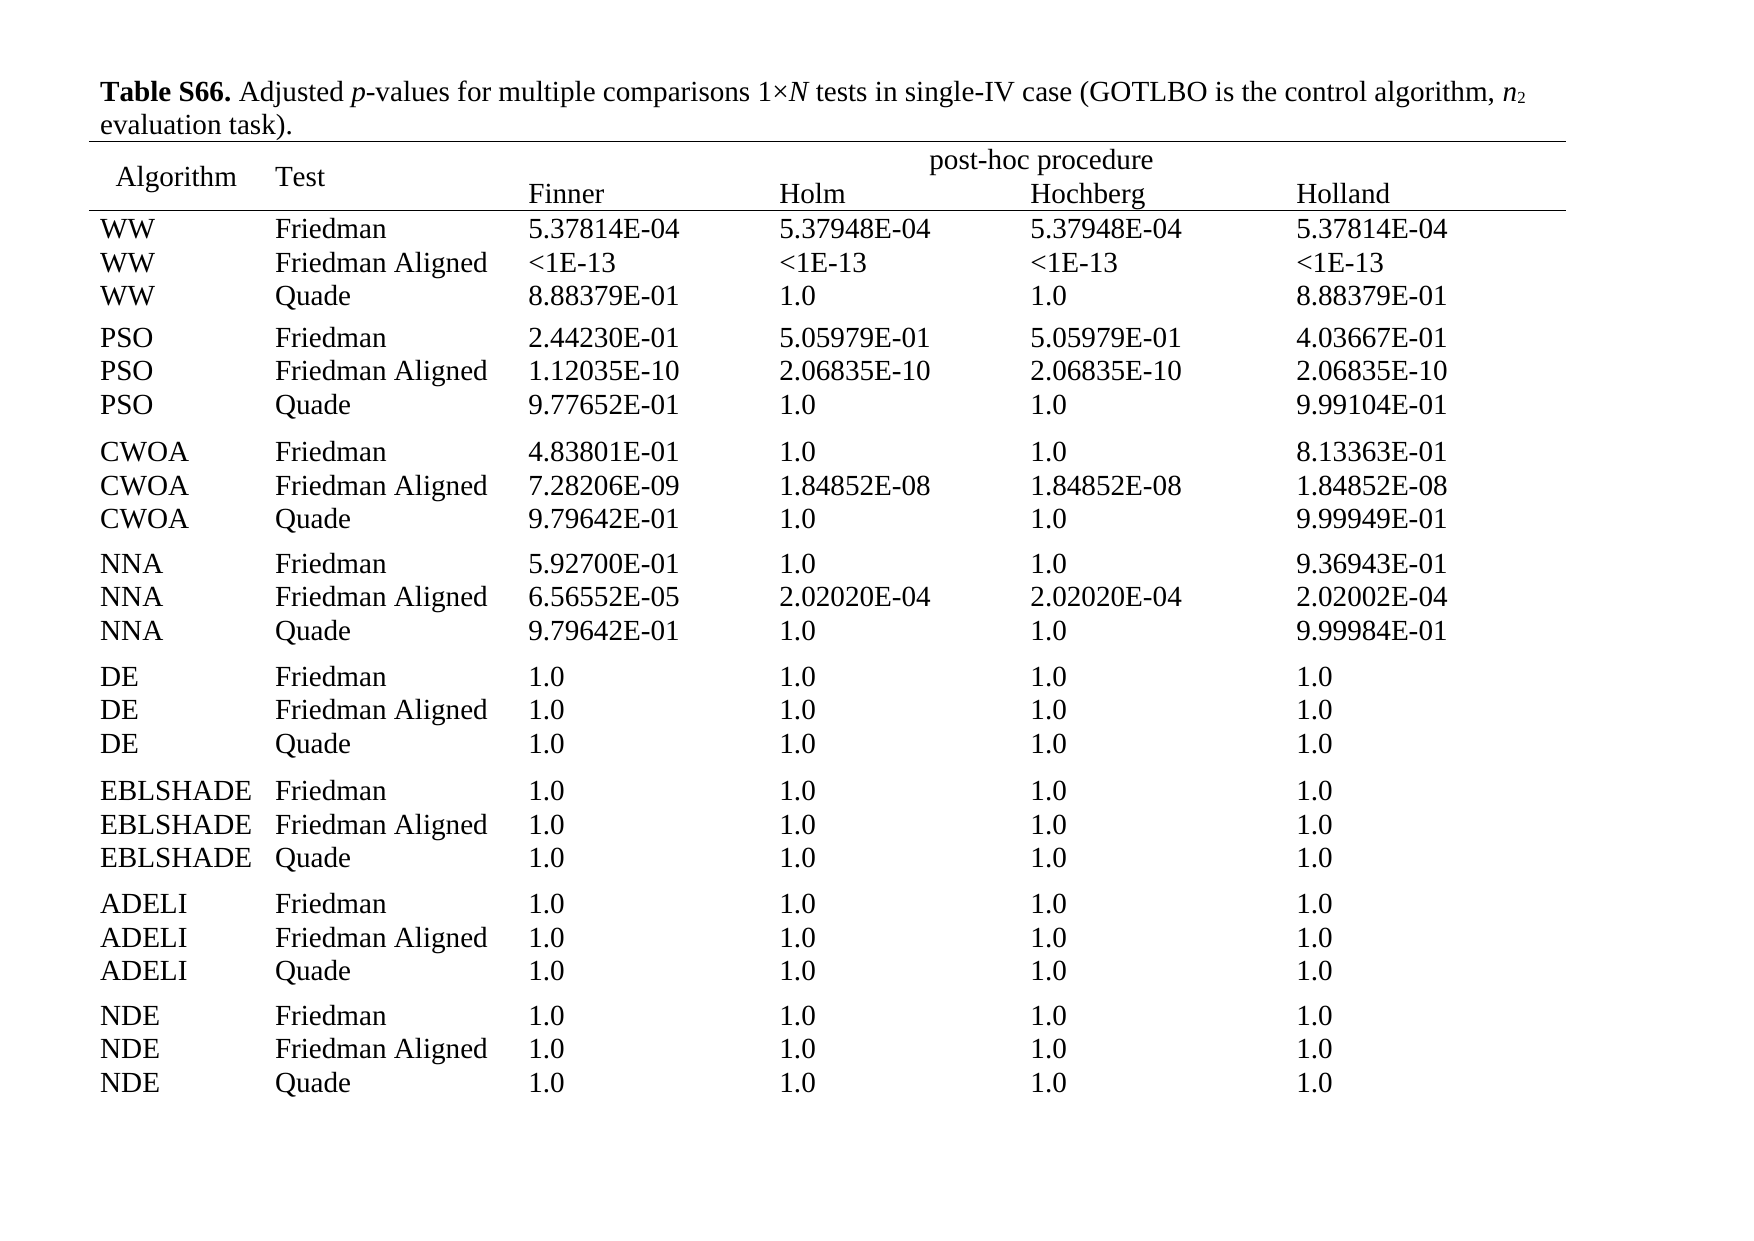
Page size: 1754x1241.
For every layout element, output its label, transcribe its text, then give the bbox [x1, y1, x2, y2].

table_cell 1.0 [768, 278, 1019, 320]
table_cell Quade [264, 501, 517, 546]
table_cell 5.92700E-01 [517, 546, 768, 579]
table_cell 2.02020E-04 [768, 579, 1019, 613]
table_cell Quade [264, 1065, 517, 1111]
table_cell 1.0 [1285, 659, 1566, 692]
table_cell Friedman [264, 320, 517, 353]
table_cell NNA [89, 613, 263, 659]
table_cell 1.0 [1019, 278, 1285, 320]
table_cell 1.0 [1019, 840, 1285, 886]
table_cell CWOA [89, 434, 263, 468]
table_cell 9.99984E-01 [1285, 613, 1566, 659]
table_cell EBLSHADE [89, 807, 263, 840]
table_cell 5.37814E-04 [517, 211, 768, 245]
table_cell 1.0 [517, 726, 768, 773]
table_cell 1.0 [517, 1031, 768, 1065]
table_cell 1.0 [768, 773, 1019, 807]
table_cell 1.0 [1285, 773, 1566, 807]
table_cell Hochberg [1019, 176, 1285, 210]
table_cell 2.06835E-10 [1019, 353, 1285, 387]
table_cell 1.0 [517, 693, 768, 726]
table_cell Quade [264, 953, 517, 998]
table_header Table S66. Adjusted p-values for multiple comparisons 1×N tests in single-IV case (GOTLBO is the control algorithm, n2 evaluation task). [89, 74, 1566, 141]
table_cell 8.88379E-01 [1285, 278, 1566, 320]
table_cell DE [89, 693, 263, 726]
table_cell 1.0 [1019, 807, 1285, 840]
table_cell ADELI [89, 886, 263, 920]
table_cell <1E-13 [1285, 245, 1566, 278]
table_cell NDE [89, 1065, 263, 1111]
table_cell Holm [768, 176, 1019, 210]
table_cell 1.0 [1285, 840, 1566, 886]
table_cell 1.0 [768, 920, 1019, 953]
table_cell PSO [89, 353, 263, 387]
table_cell Algorithm [89, 142, 263, 210]
table_cell 1.0 [768, 434, 1019, 468]
table_cell 2.06835E-10 [1285, 353, 1566, 387]
table_cell 1.0 [517, 1065, 768, 1111]
table_cell 1.0 [1019, 920, 1285, 953]
table_cell 1.0 [1019, 773, 1285, 807]
table_cell 1.0 [517, 840, 768, 886]
table_cell 1.0 [768, 693, 1019, 726]
table_cell 1.0 [768, 840, 1019, 886]
table_cell 1.0 [768, 998, 1019, 1031]
table_cell 5.37814E-04 [1285, 211, 1566, 245]
table_cell Holland [1285, 176, 1566, 210]
table_cell PSO [89, 320, 263, 353]
table_cell 9.99104E-01 [1285, 387, 1566, 434]
table_cell 4.83801E-01 [517, 434, 768, 468]
table_cell NDE [89, 998, 263, 1031]
table_cell 1.0 [1019, 387, 1285, 434]
table_cell ADELI [89, 920, 263, 953]
table_cell 1.0 [1285, 1065, 1566, 1111]
table_cell 1.0 [768, 546, 1019, 579]
table_cell Test [264, 142, 517, 210]
table_cell 1.0 [517, 773, 768, 807]
table_cell 9.99949E-01 [1285, 501, 1566, 546]
table_cell 1.0 [1019, 1031, 1285, 1065]
table_cell 1.0 [1019, 501, 1285, 546]
table_cell 1.0 [517, 886, 768, 920]
table_cell 5.37948E-04 [1019, 211, 1285, 245]
table_cell Quade [264, 387, 517, 434]
table_cell <1E-13 [768, 245, 1019, 278]
table_cell <1E-13 [1019, 245, 1285, 278]
table_cell Friedman Aligned [264, 920, 517, 953]
table_cell Friedman Aligned [264, 468, 517, 501]
table_cell PSO [89, 387, 263, 434]
table_cell 1.0 [1285, 807, 1566, 840]
table_cell ADELI [89, 953, 263, 998]
table_cell Friedman [264, 998, 517, 1031]
table_cell 1.0 [1019, 693, 1285, 726]
table_cell 1.0 [768, 387, 1019, 434]
table_cell Quade [264, 840, 517, 886]
table_cell 2.44230E-01 [517, 320, 768, 353]
table_cell 1.0 [1285, 920, 1566, 953]
table_cell Friedman Aligned [264, 693, 517, 726]
table_cell Friedman [264, 546, 517, 579]
table_cell 1.0 [1019, 726, 1285, 773]
table_cell 1.0 [768, 953, 1019, 998]
table_cell EBLSHADE [89, 840, 263, 886]
table_cell 1.0 [1285, 1031, 1566, 1065]
table_cell 1.0 [768, 613, 1019, 659]
table_cell 8.88379E-01 [517, 278, 768, 320]
table_cell 5.05979E-01 [1019, 320, 1285, 353]
table_cell 1.84852E-08 [768, 468, 1019, 501]
table_cell 1.0 [768, 1065, 1019, 1111]
table_cell 2.06835E-10 [768, 353, 1019, 387]
table_cell EBLSHADE [89, 773, 263, 807]
table_cell Friedman Aligned [264, 807, 517, 840]
table_cell 8.13363E-01 [1285, 434, 1566, 468]
table_cell 1.0 [1285, 693, 1566, 726]
table_cell 1.0 [768, 807, 1019, 840]
table_cell post-hoc procedure [517, 142, 1566, 176]
table_cell 1.12035E-10 [517, 353, 768, 387]
table_cell Friedman [264, 886, 517, 920]
table_cell 1.0 [768, 659, 1019, 692]
table_cell Quade [264, 613, 517, 659]
table_cell Friedman Aligned [264, 579, 517, 613]
table_cell 1.0 [1285, 953, 1566, 998]
table_cell 1.0 [1285, 726, 1566, 773]
table_cell Friedman Aligned [264, 1031, 517, 1065]
table_cell 1.0 [1019, 1065, 1285, 1111]
table_cell 9.36943E-01 [1285, 546, 1566, 579]
table_cell Quade [264, 278, 517, 320]
table_cell 1.0 [1019, 434, 1285, 468]
table_cell 1.0 [768, 726, 1019, 773]
table_cell 1.0 [517, 807, 768, 840]
table_cell Friedman Aligned [264, 353, 517, 387]
table_cell NNA [89, 546, 263, 579]
table_cell 5.05979E-01 [768, 320, 1019, 353]
table_cell 1.0 [1019, 546, 1285, 579]
table_cell WW [89, 211, 263, 245]
table_cell NNA [89, 579, 263, 613]
table_cell Finner [517, 176, 768, 210]
table_cell Friedman [264, 211, 517, 245]
table_cell Friedman [264, 434, 517, 468]
table_cell 2.02020E-04 [1019, 579, 1285, 613]
table_cell Friedman [264, 659, 517, 692]
table_cell DE [89, 659, 263, 692]
table_cell 4.03667E-01 [1285, 320, 1566, 353]
table_cell 1.0 [517, 998, 768, 1031]
table_cell 6.56552E-05 [517, 579, 768, 613]
table_cell 1.0 [768, 501, 1019, 546]
table_cell 5.37948E-04 [768, 211, 1019, 245]
table_cell 1.0 [1019, 886, 1285, 920]
table_cell 2.02002E-04 [1285, 579, 1566, 613]
table_cell 1.0 [517, 659, 768, 692]
table_cell 1.84852E-08 [1019, 468, 1285, 501]
table_cell 1.0 [1019, 659, 1285, 692]
table_cell 7.28206E-09 [517, 468, 768, 501]
table_cell 9.77652E-01 [517, 387, 768, 434]
table_cell 1.0 [517, 953, 768, 998]
table_cell 9.79642E-01 [517, 613, 768, 659]
table_cell 1.0 [768, 886, 1019, 920]
table_cell 1.0 [1019, 613, 1285, 659]
table_cell Quade [264, 726, 517, 773]
table_cell 1.0 [1285, 886, 1566, 920]
table_cell 1.0 [517, 920, 768, 953]
table_cell 1.84852E-08 [1285, 468, 1566, 501]
table_cell NDE [89, 1031, 263, 1065]
table_cell 1.0 [1019, 953, 1285, 998]
table_cell 9.79642E-01 [517, 501, 768, 546]
table_cell 1.0 [768, 1031, 1019, 1065]
table_cell <1E-13 [517, 245, 768, 278]
table_cell WW [89, 278, 263, 320]
table_cell Friedman [264, 773, 517, 807]
table_cell Friedman Aligned [264, 245, 517, 278]
table_cell DE [89, 726, 263, 773]
table_cell CWOA [89, 468, 263, 501]
table_cell CWOA [89, 501, 263, 546]
table_cell 1.0 [1019, 998, 1285, 1031]
table_cell 1.0 [1285, 998, 1566, 1031]
table_cell WW [89, 245, 263, 278]
